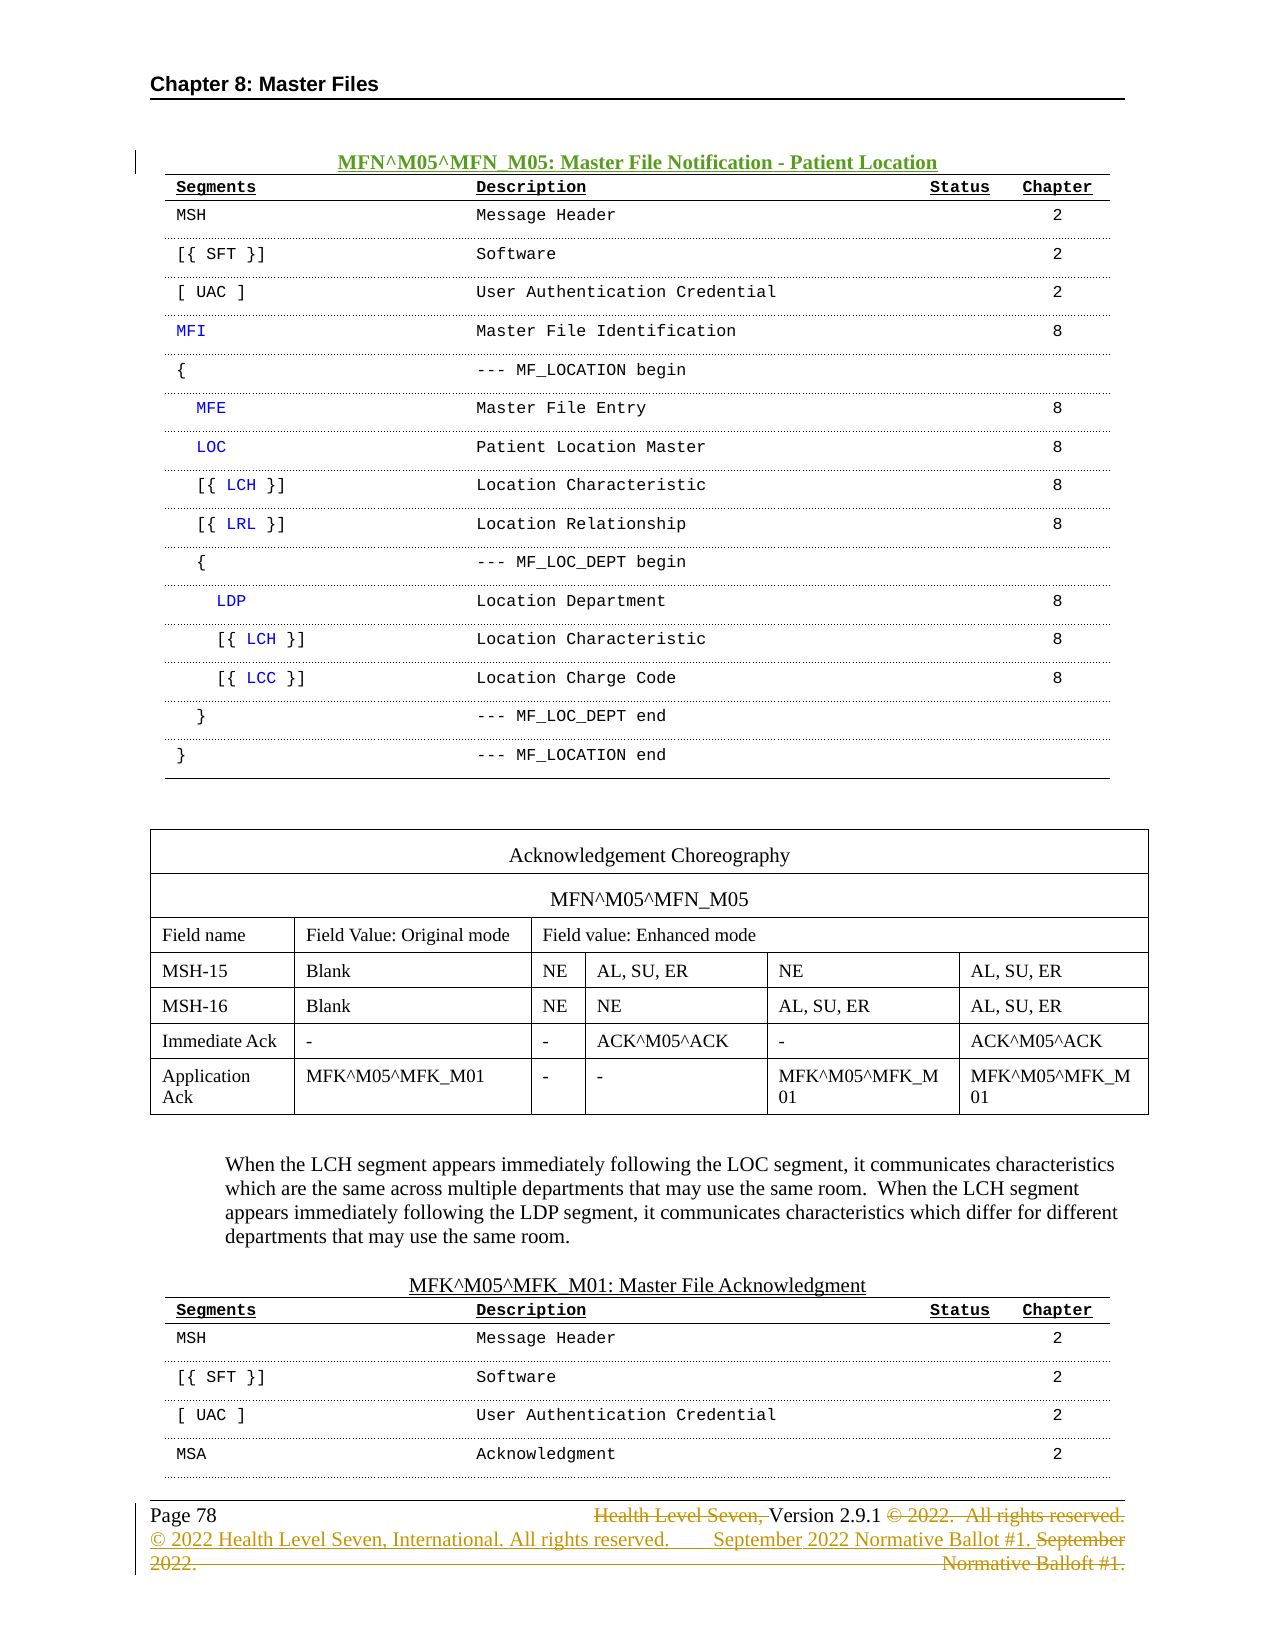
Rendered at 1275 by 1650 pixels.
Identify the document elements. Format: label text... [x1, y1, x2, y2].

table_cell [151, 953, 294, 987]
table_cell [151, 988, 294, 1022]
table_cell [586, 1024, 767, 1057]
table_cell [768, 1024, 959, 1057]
text MFN^M05^MFN_M05: Master File Notification - Patient Location [150, 150, 1125, 174]
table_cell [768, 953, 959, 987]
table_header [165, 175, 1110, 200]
text MFK^M05^MFK_M01: Master File Acknowledgment [150, 1273, 1125, 1297]
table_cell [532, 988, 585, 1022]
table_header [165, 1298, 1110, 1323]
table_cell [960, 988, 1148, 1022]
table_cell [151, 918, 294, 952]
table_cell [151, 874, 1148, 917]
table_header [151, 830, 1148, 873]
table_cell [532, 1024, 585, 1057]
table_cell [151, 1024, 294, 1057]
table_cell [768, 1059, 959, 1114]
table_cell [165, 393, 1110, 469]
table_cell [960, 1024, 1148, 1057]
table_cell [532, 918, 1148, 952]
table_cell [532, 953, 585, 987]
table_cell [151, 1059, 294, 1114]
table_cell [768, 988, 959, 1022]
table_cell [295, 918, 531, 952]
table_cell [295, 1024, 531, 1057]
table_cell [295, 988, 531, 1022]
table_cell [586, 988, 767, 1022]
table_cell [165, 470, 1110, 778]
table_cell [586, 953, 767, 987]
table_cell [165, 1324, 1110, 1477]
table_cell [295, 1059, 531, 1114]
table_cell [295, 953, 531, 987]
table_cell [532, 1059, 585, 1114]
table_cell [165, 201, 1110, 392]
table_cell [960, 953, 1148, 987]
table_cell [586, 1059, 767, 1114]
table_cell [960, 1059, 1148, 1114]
